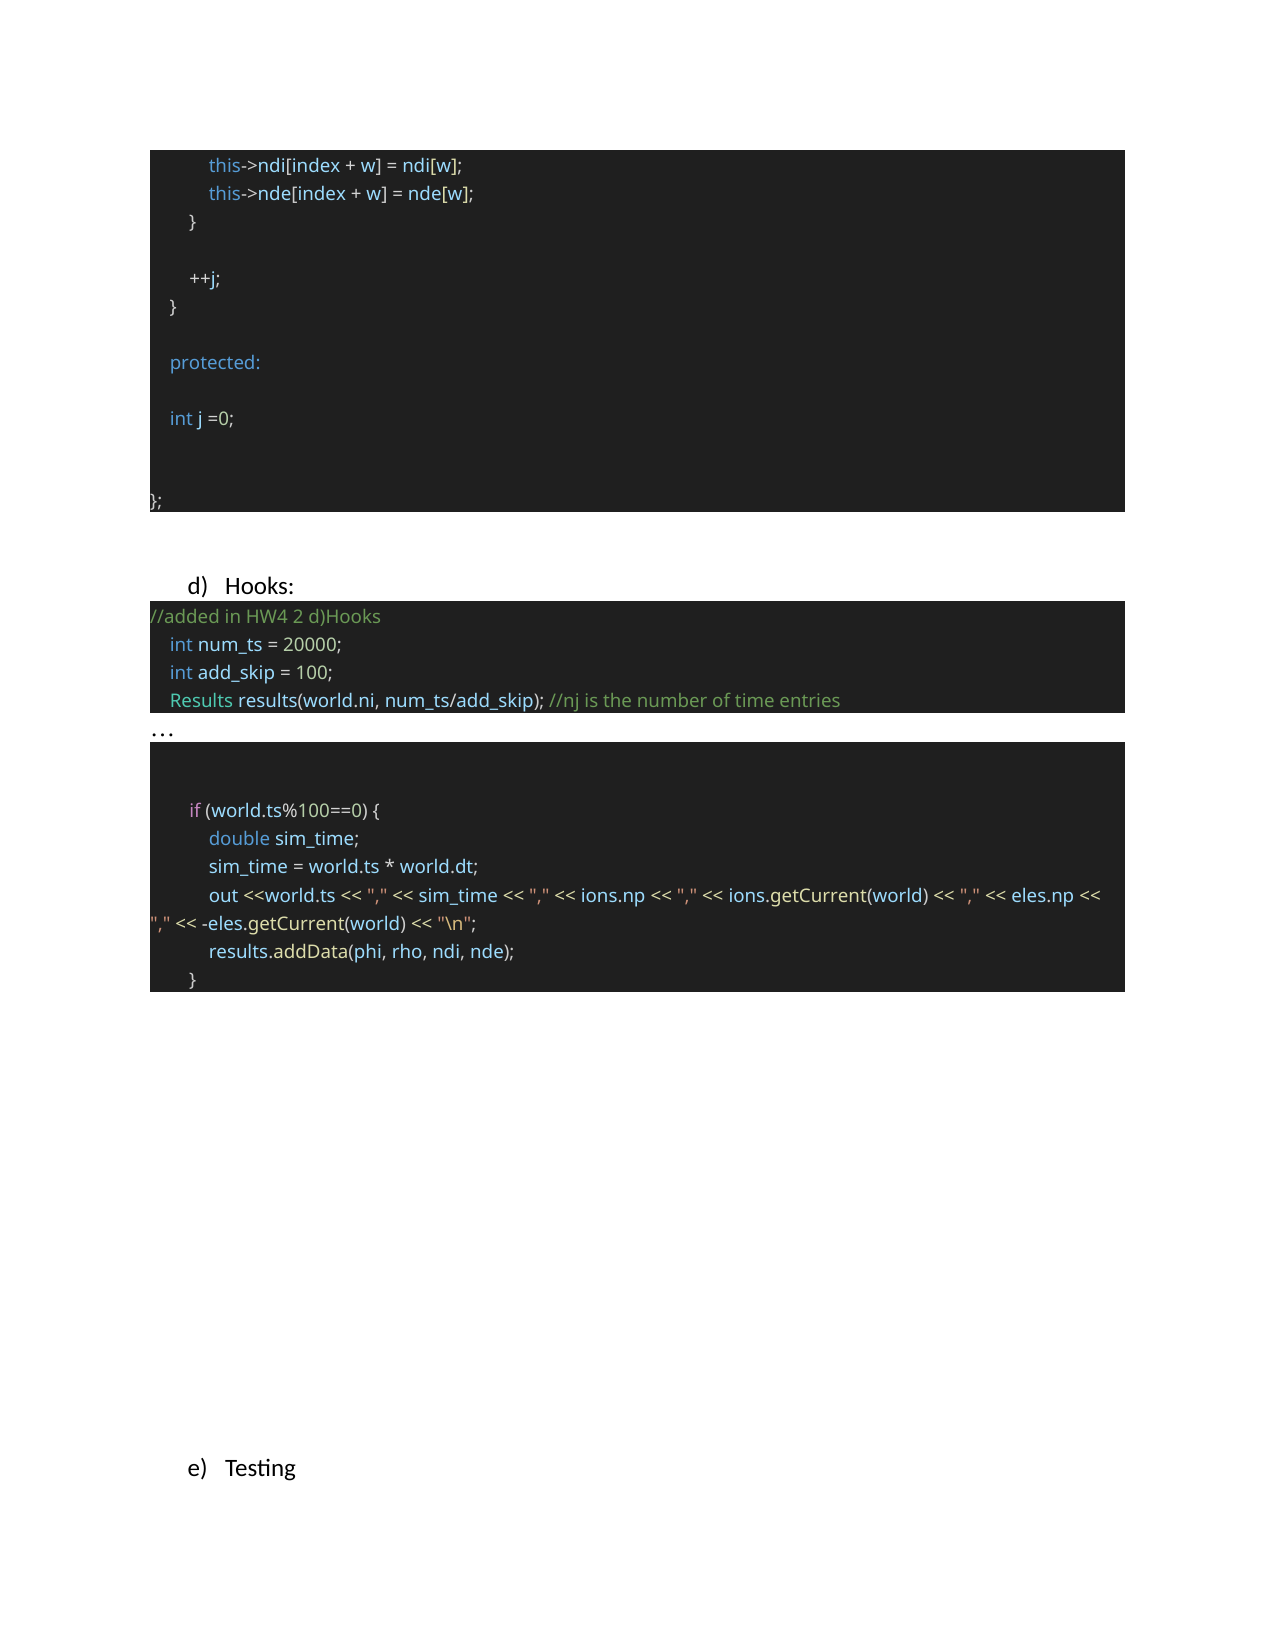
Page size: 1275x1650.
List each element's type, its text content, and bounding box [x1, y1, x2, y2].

text sim_time = world.ts * world.dt; [150, 851, 1125, 879]
text int add_skip = 100; [150, 657, 1125, 685]
text int j =0; [150, 403, 1125, 431]
text if (world.ts%100==0) { [150, 795, 1125, 823]
text this->nde[index + w] = nde[w]; [150, 178, 1125, 206]
list Hooks: [187, 570, 1125, 601]
text … [150, 713, 1125, 742]
text } [150, 964, 1125, 992]
text out <<world.ts << "," << sim_time << "," << ions.np << "," << ions.getCurrent(world) << "," << eles.np << "," << -eles.getCurrent(world) << "\n"; [150, 879, 1125, 936]
text ++j; [150, 262, 1125, 291]
text protected: [150, 347, 1125, 375]
text results.addData(phi, rho, ndi, nde); [150, 936, 1125, 964]
text this->ndi[index + w] = ndi[w]; [150, 150, 1125, 178]
text //added in HW4 2 d)Hooks [150, 601, 1125, 629]
text } [150, 291, 1125, 319]
text Results results(world.ni, num_ts/add_skip); //nj is the number of time entries [150, 685, 1125, 713]
text double sim_time; [150, 823, 1125, 851]
list Testing [187, 1452, 1125, 1482]
text int num_ts = 20000; [150, 629, 1125, 657]
text }; [150, 484, 1125, 512]
text } [150, 206, 1125, 234]
